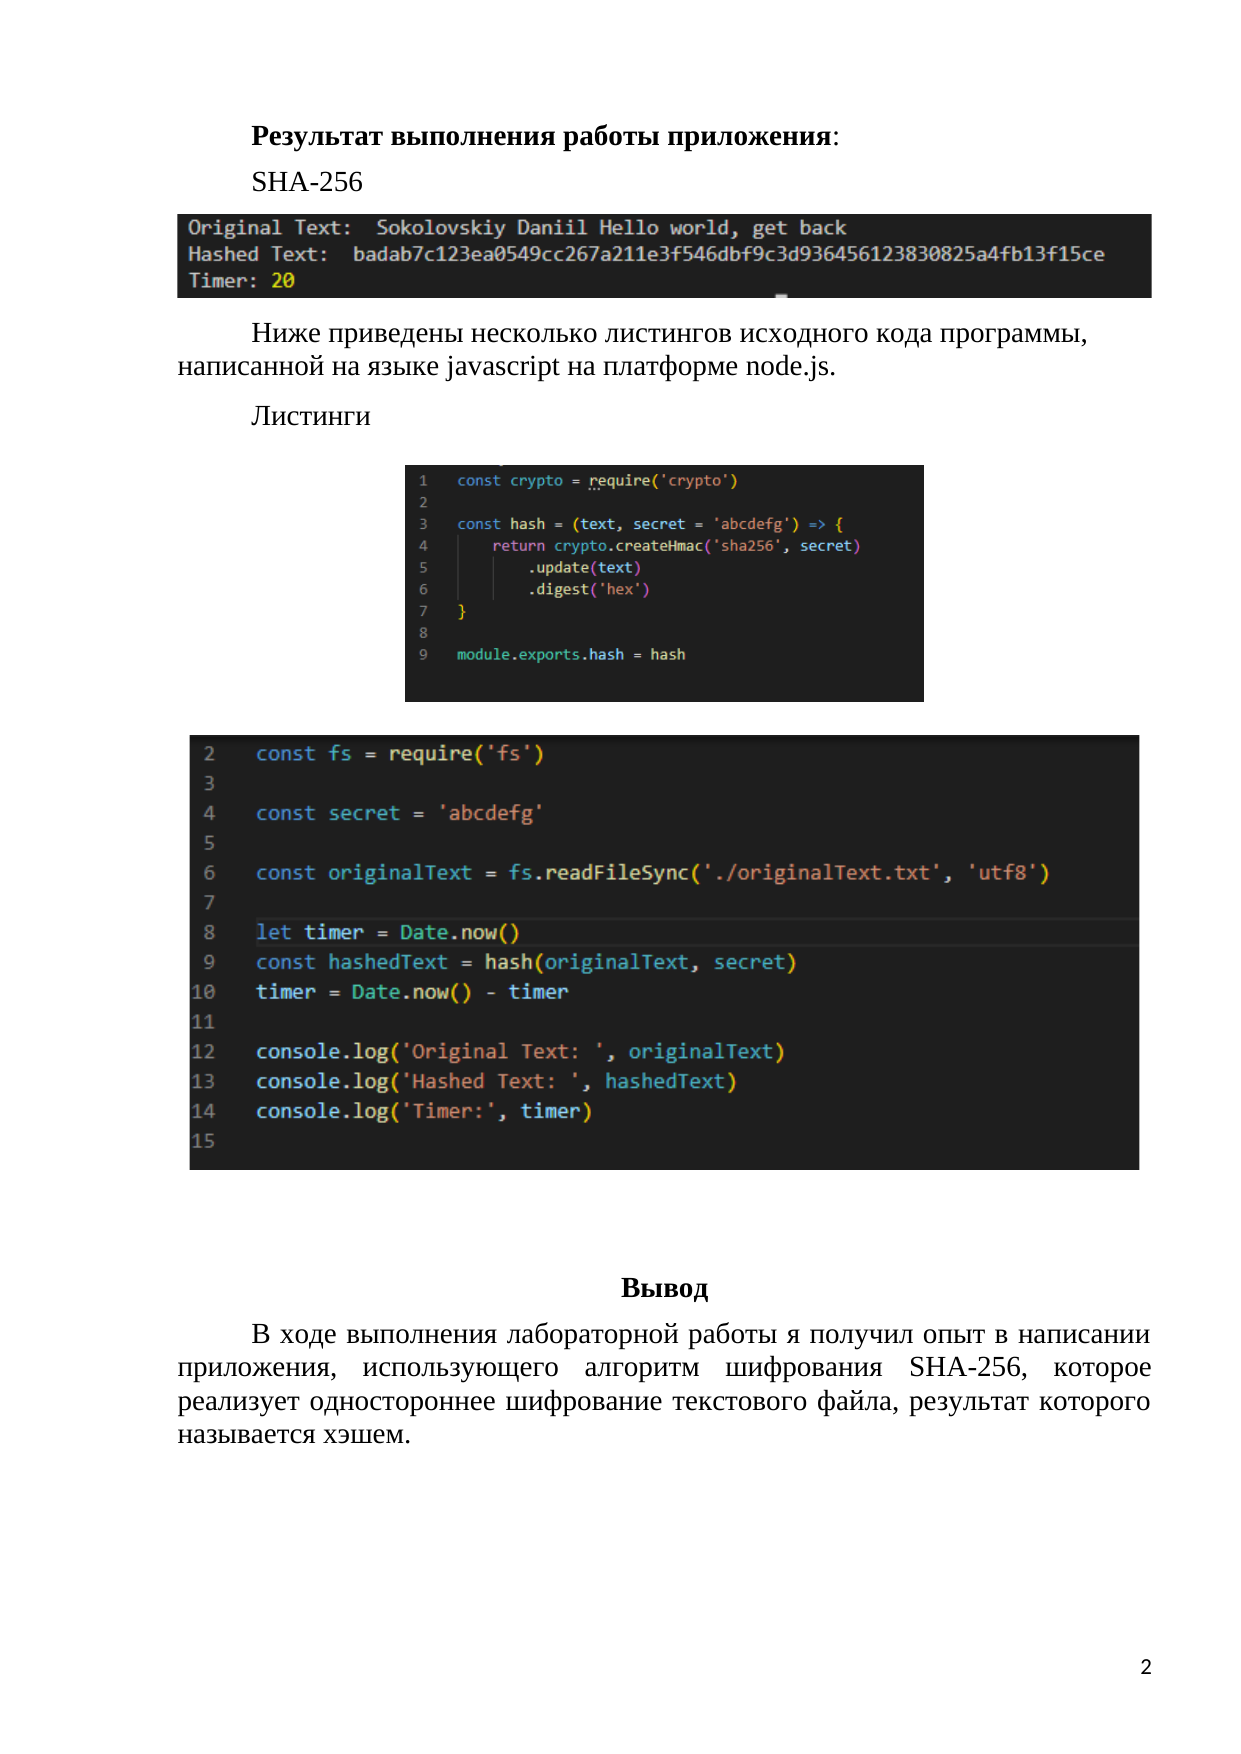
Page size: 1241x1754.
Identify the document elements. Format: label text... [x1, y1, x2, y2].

picture [405, 465, 924, 702]
picture [189, 735, 1140, 1170]
text Ниже приведены несколько листингов исходного кода программы, написанной на языке javascript на платформе node.js. [177, 315, 1152, 382]
text Вывод [177, 1270, 1152, 1303]
text SHA-256 [177, 164, 1152, 198]
text Результат выполнения работы приложения: [177, 118, 1152, 152]
text В ходе выполнения лабораторной работы я получил опыт в написании приложения, использующего алгоритм шифрования SHA-256, которое реализует одностороннее шифрование текстового файла, результат которого называется хэшем. [177, 1316, 1152, 1450]
picture [177, 214, 1152, 298]
text Листинги [177, 398, 1152, 432]
